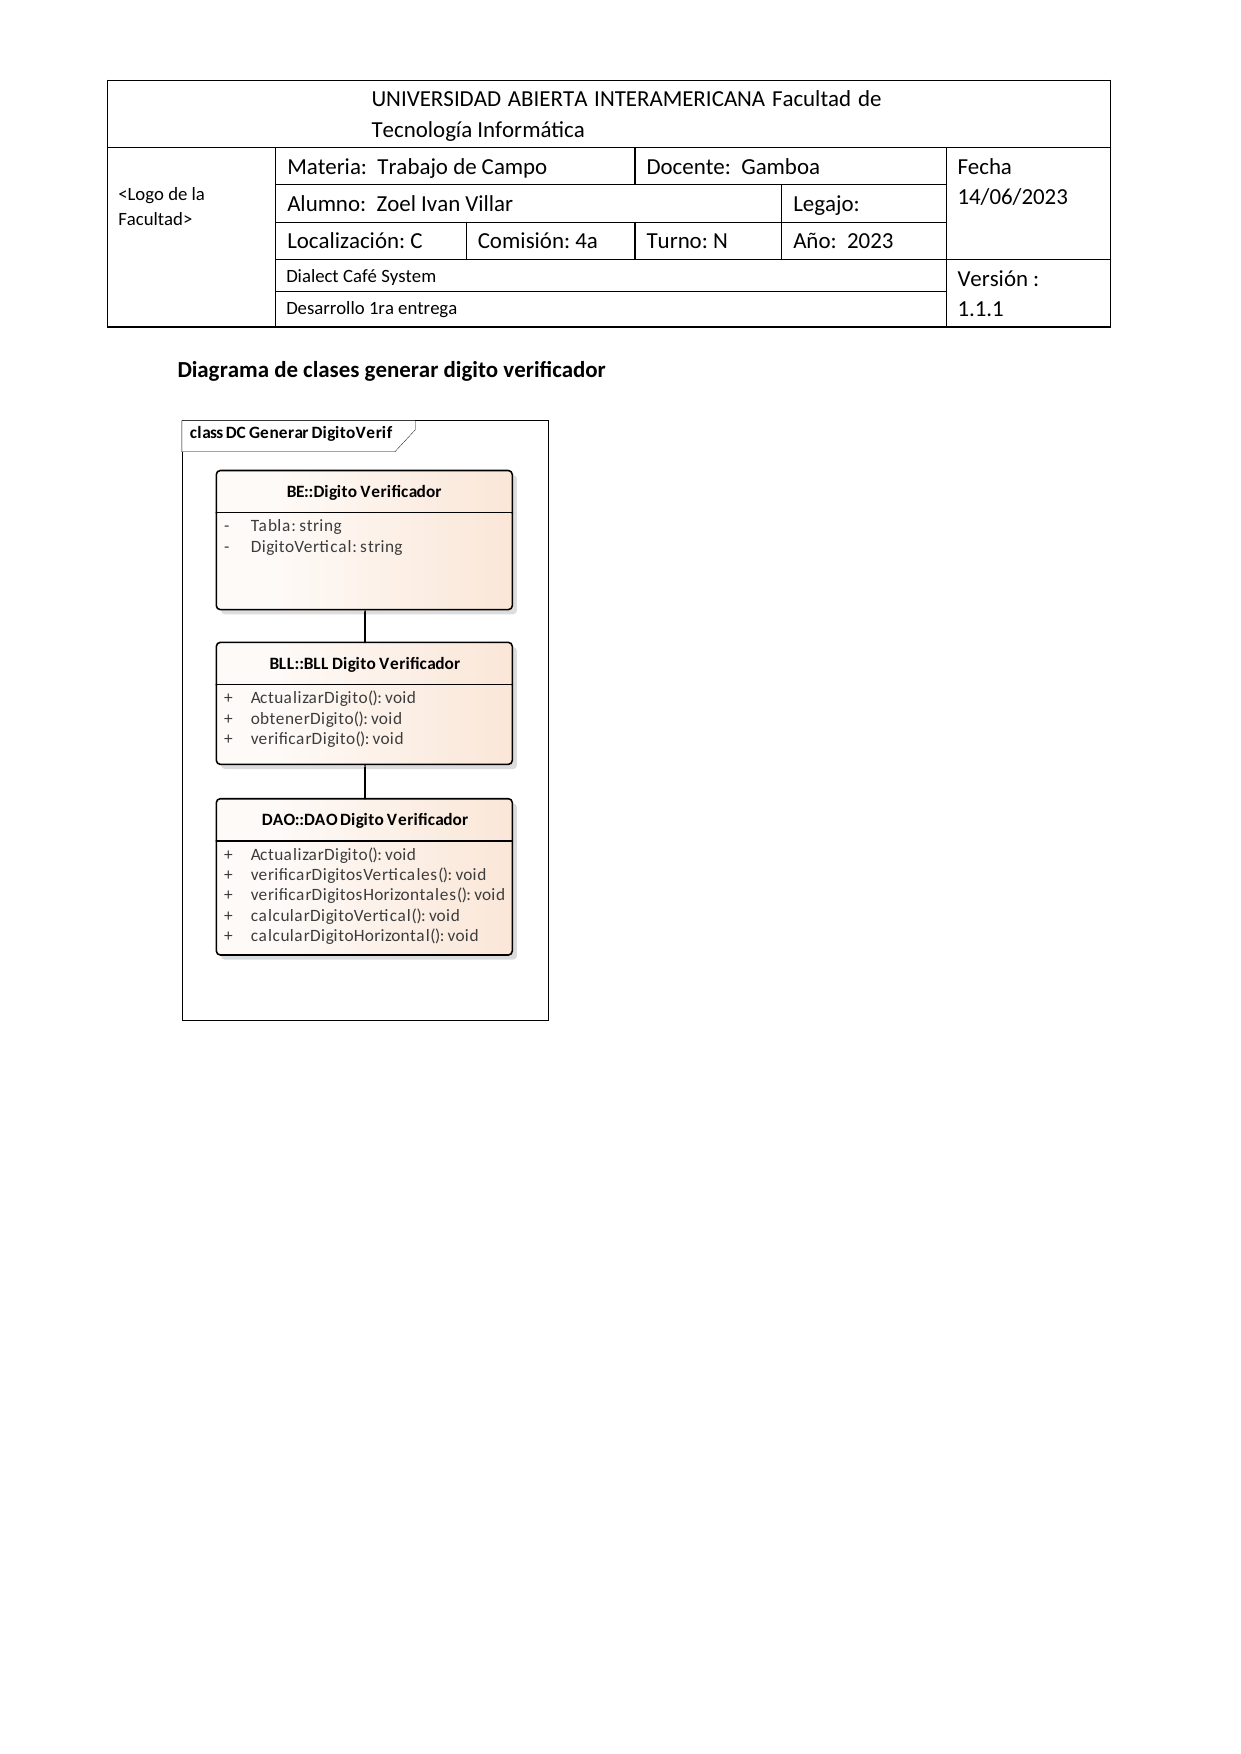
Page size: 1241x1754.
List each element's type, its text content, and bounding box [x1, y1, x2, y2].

text Diagrama de clases generar digito verificador [177, 355, 1122, 383]
